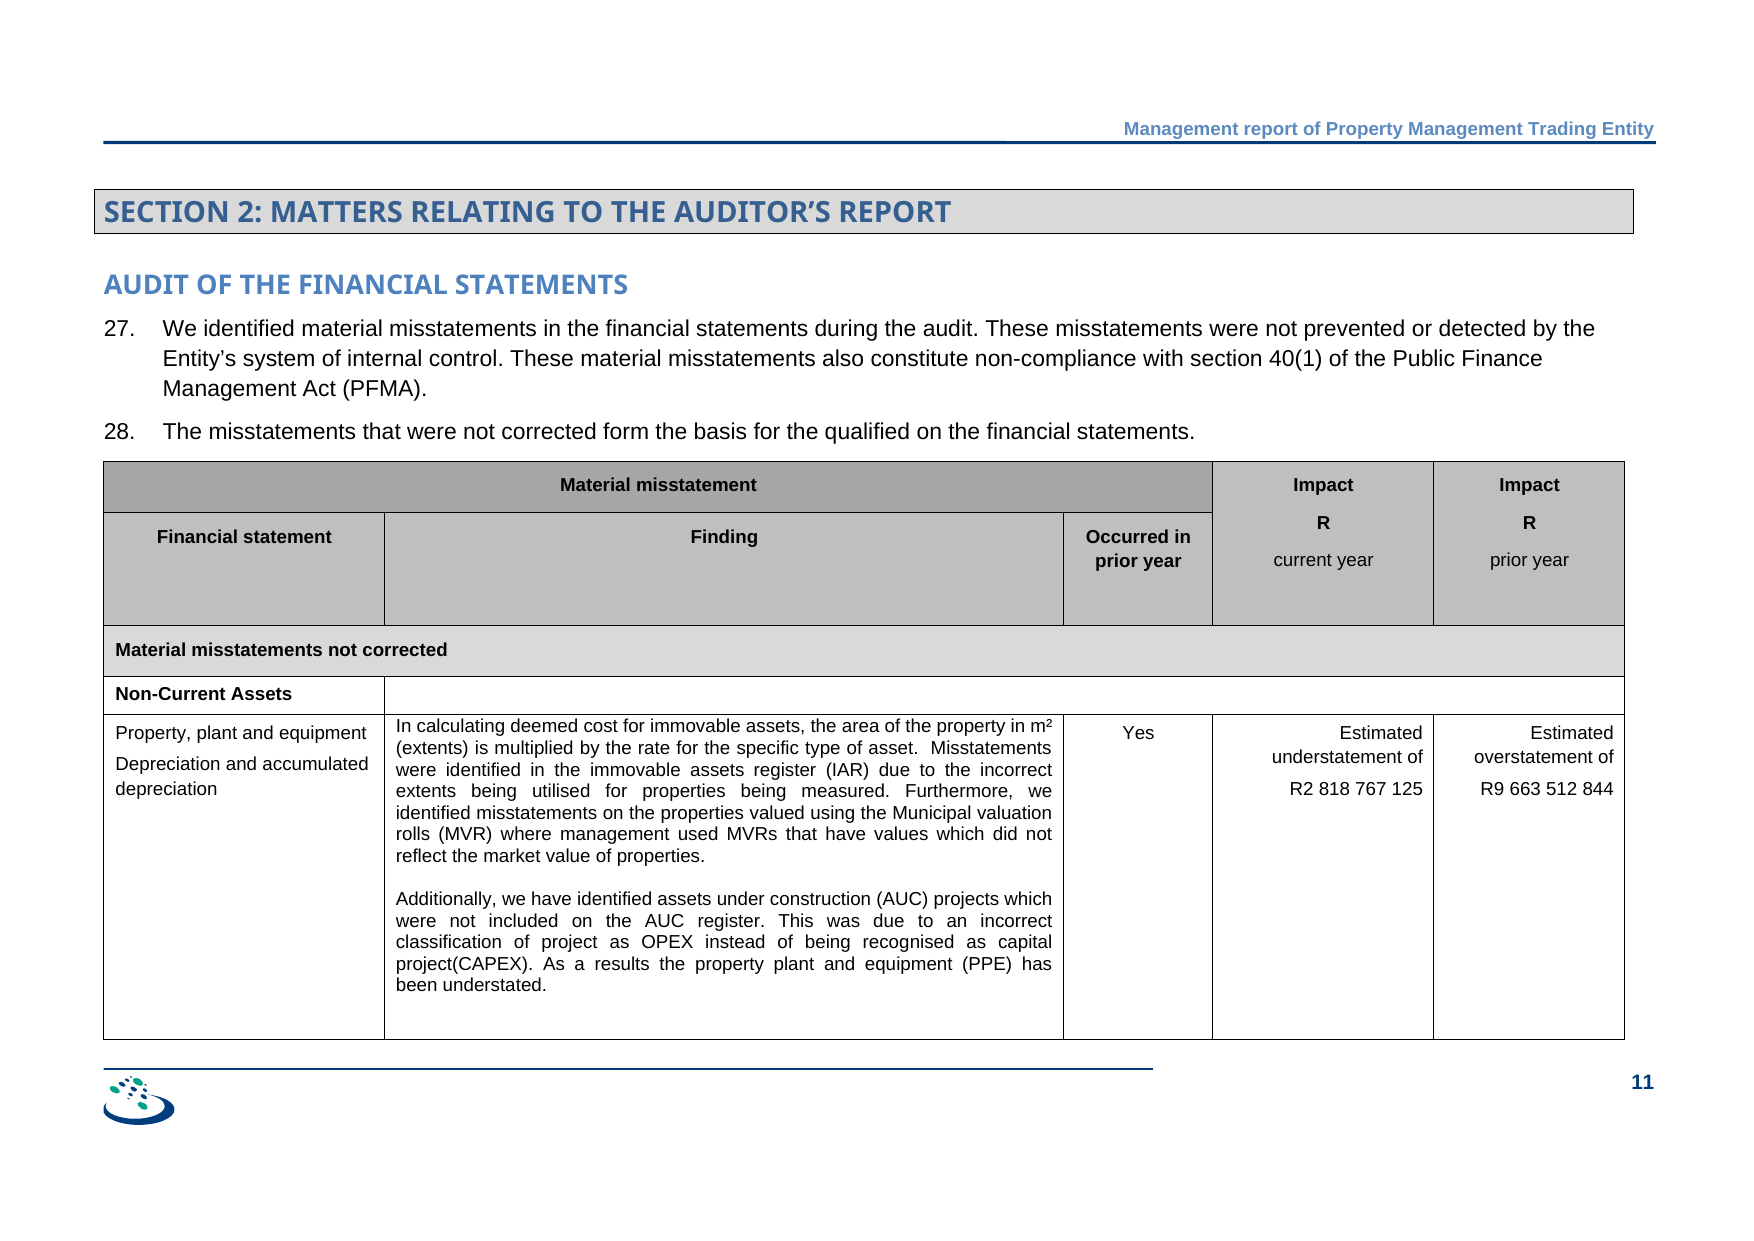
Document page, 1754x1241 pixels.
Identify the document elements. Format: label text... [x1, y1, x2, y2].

table_header Impact R prior year [1434, 462, 1624, 625]
table_header Impact R current year [1213, 462, 1433, 625]
subtitle AUDIT OF THE FINANCIAL STATEMENTS [103, 266, 1624, 302]
list The misstatements that were not corrected form the basis for the qualified on the financial statements. [103, 418, 1624, 444]
table_cell Financial statement [104, 513, 384, 625]
table_cell Occurred in prior year [1064, 513, 1212, 625]
table_cell Non-Current Assets [104, 677, 384, 714]
list We identified material misstatements in the financial statements during the audit. These misstatements were not prevented or detected by the Entity’s system of internal control. These material misstatements also constitute non-compliance with section 40(1) of the Public Finance Management Act (PFMA). [103, 315, 1624, 402]
table_cell Yes [1064, 715, 1212, 1039]
table_cell Material misstatements not corrected [104, 626, 1624, 676]
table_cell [1213, 715, 1433, 1039]
table_header Material misstatement [104, 462, 1212, 512]
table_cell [104, 715, 384, 1039]
subtitle SECTION 2: Matters relating to the auditor’s report [95, 190, 1633, 233]
table_cell Finding [385, 513, 1063, 625]
table_cell [385, 677, 1624, 714]
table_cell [1434, 715, 1624, 1039]
